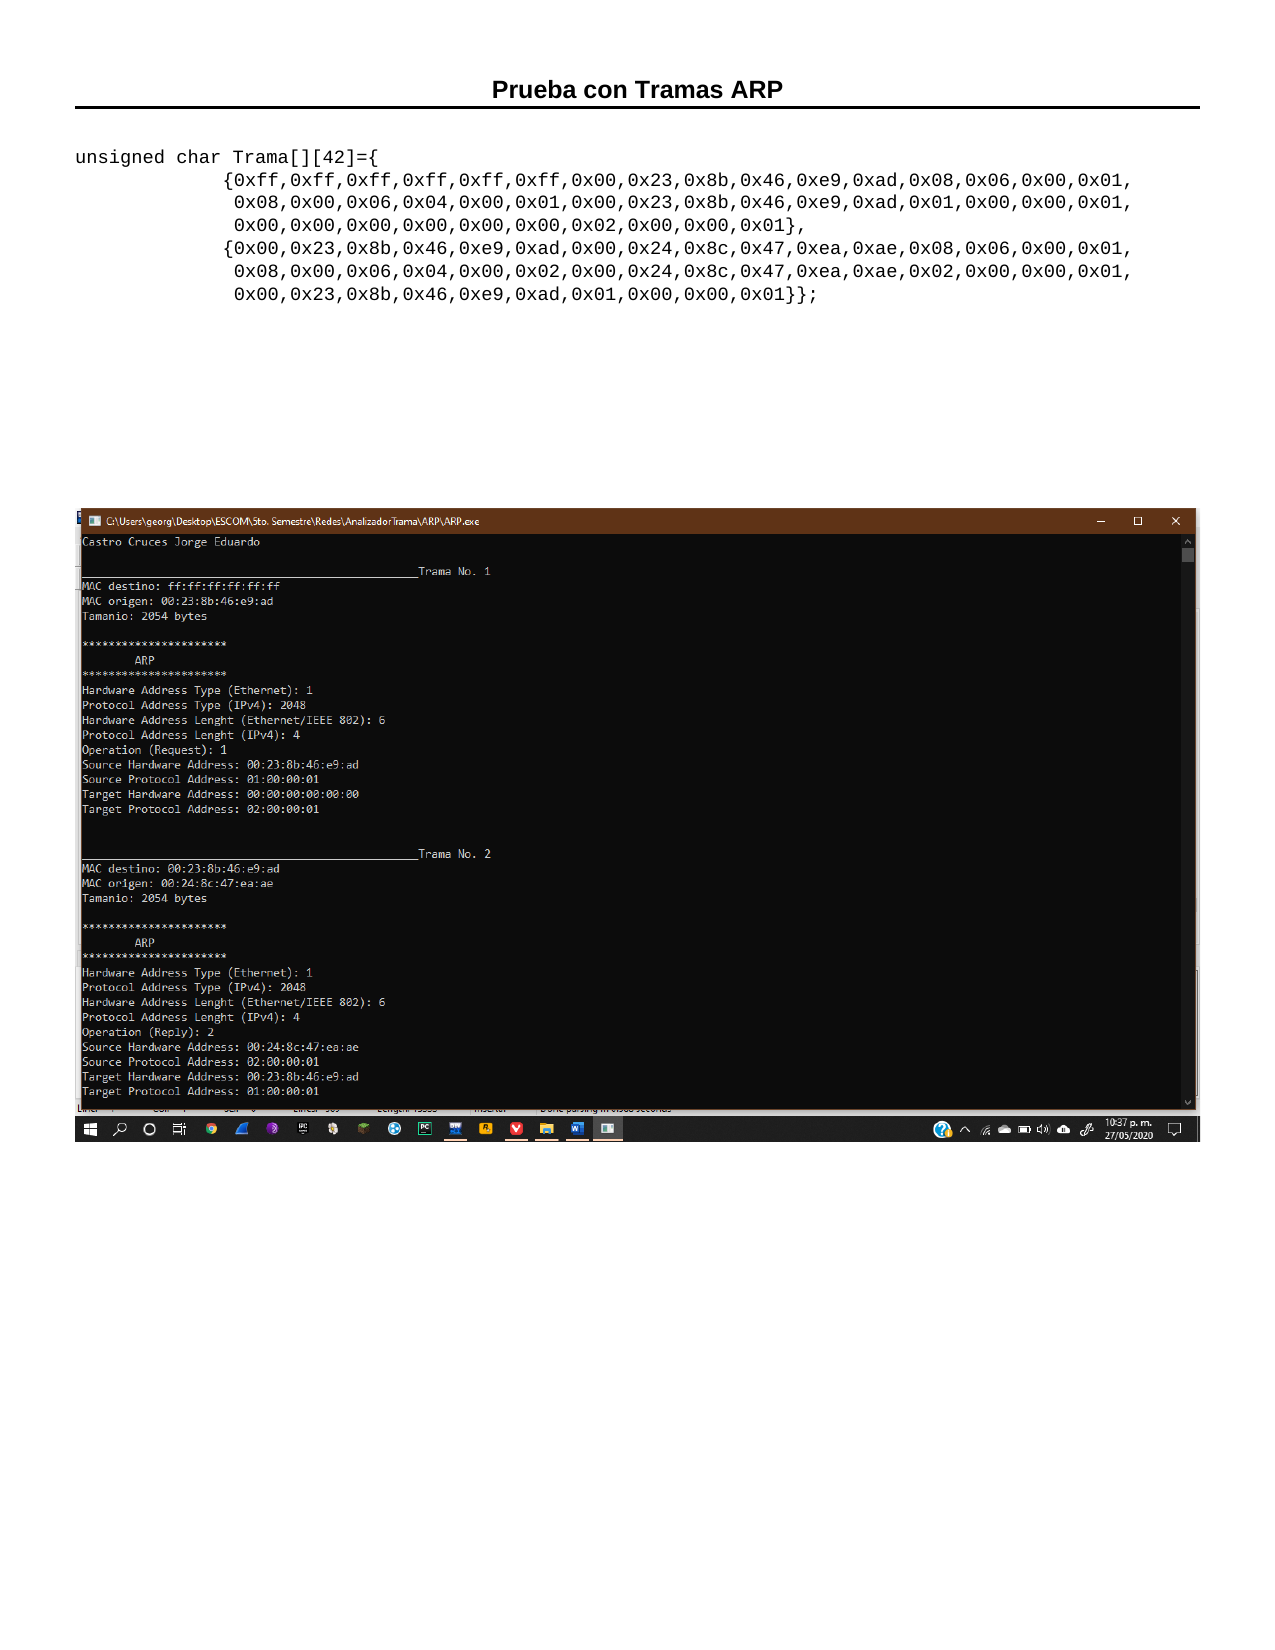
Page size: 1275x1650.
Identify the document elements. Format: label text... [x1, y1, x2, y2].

text {0x00,0x23,0x8b,0x46,0xe9,0xad,0x00,0x24,0x8c,0x47,0xea,0xae,0x08,0x06,0x00,0x01, [75, 239, 1200, 260]
text 0x00,0x23,0x8b,0x46,0xe9,0xad,0x01,0x00,0x00,0x01}}; [75, 285, 1200, 306]
text 0x08,0x00,0x06,0x04,0x00,0x01,0x00,0x23,0x8b,0x46,0xe9,0xad,0x01,0x00,0x00,0x01, [75, 193, 1200, 214]
picture [75, 508, 1200, 1142]
text 0x08,0x00,0x06,0x04,0x00,0x02,0x00,0x24,0x8c,0x47,0xea,0xae,0x02,0x00,0x00,0x01, [75, 262, 1200, 283]
text 0x00,0x00,0x00,0x00,0x00,0x00,0x02,0x00,0x00,0x01}, [75, 216, 1200, 237]
text {0xff,0xff,0xff,0xff,0xff,0xff,0x00,0x23,0x8b,0x46,0xe9,0xad,0x08,0x06,0x00,0x01, [75, 170, 1200, 192]
text unsigned char Trama[][42]={ [75, 147, 1200, 169]
text Prueba con Tramas ARP [75, 75, 1200, 106]
